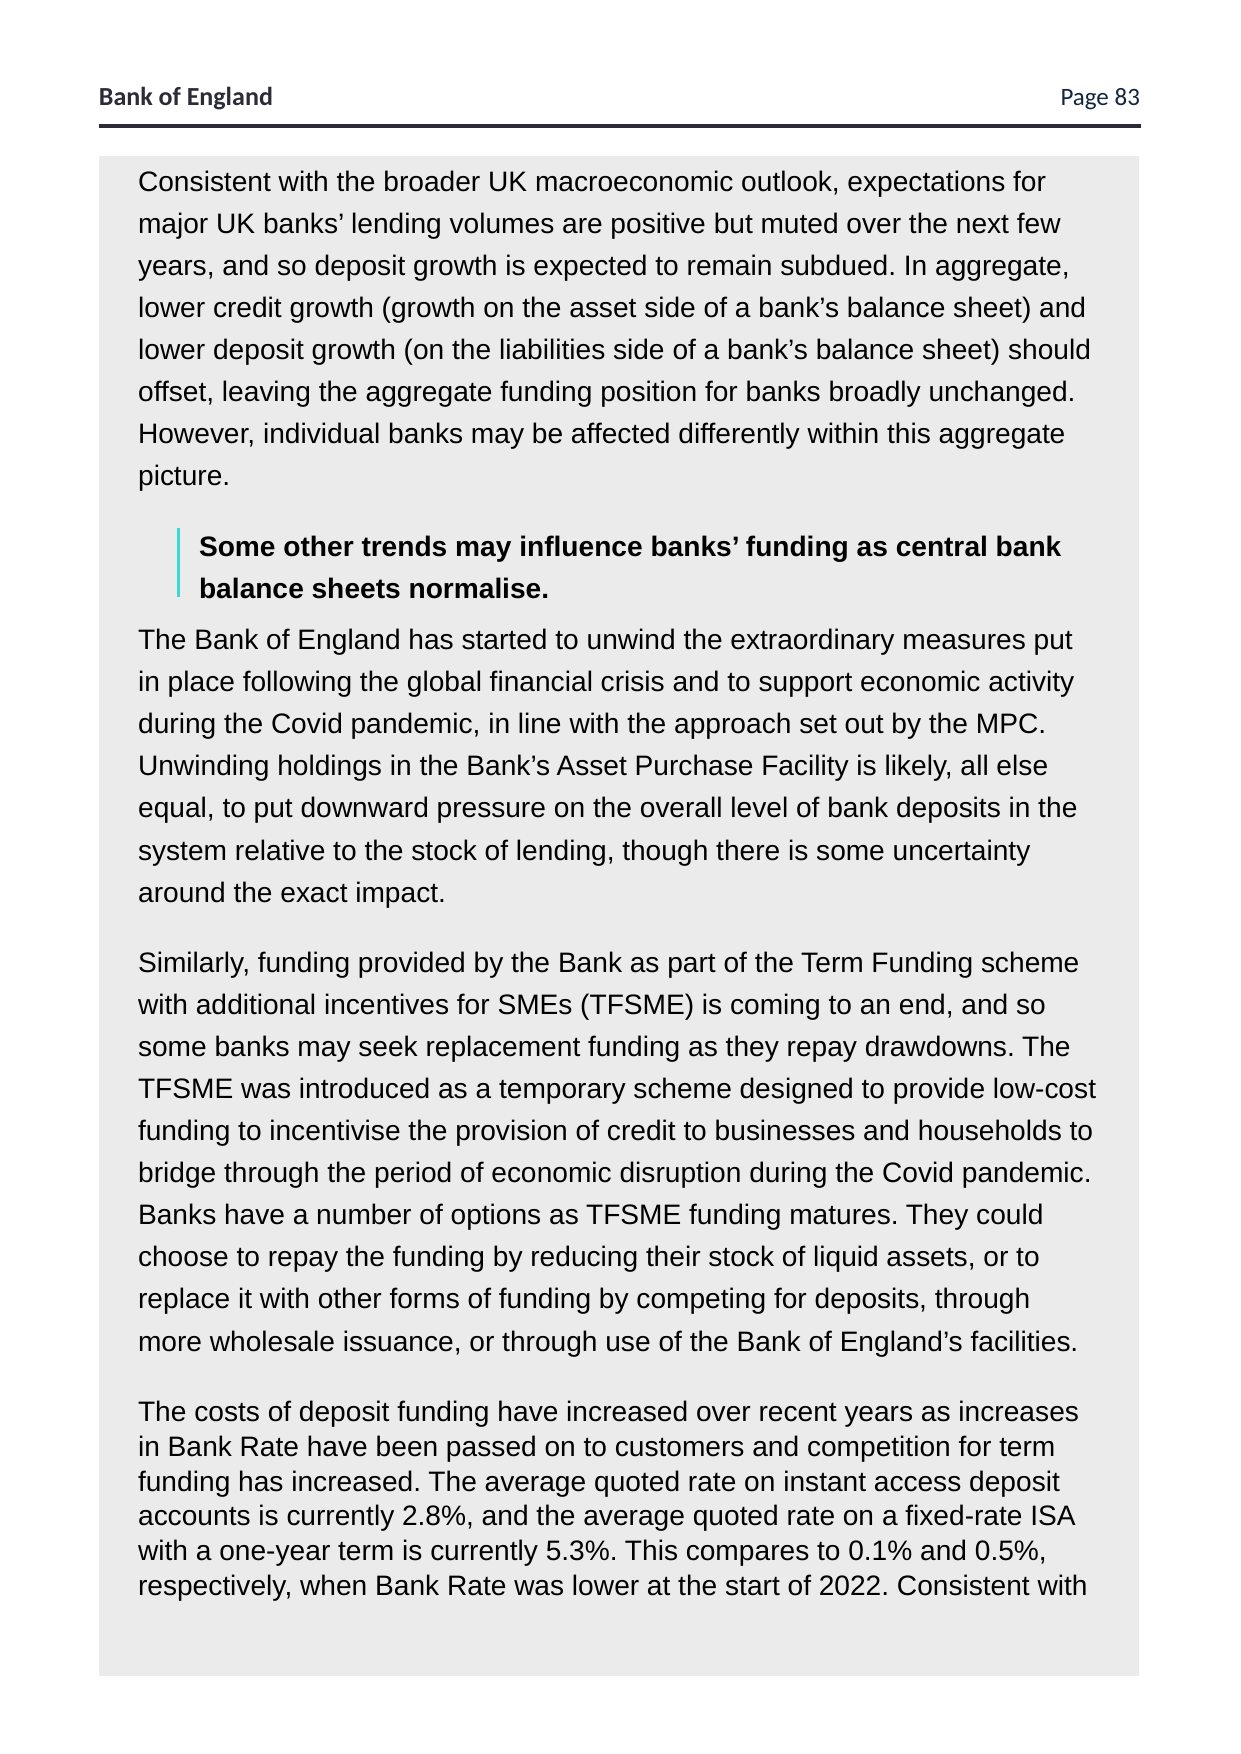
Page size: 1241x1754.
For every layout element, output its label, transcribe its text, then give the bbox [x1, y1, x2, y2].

table_header Consistent with the broader UK macroeconomic outlook, expectations for major UK banks’ lending volumes are positive but muted over the next few years, and so deposit growth is expected to remain subdued. In aggregate, lower credit growth (growth on the asset side of a bank’s balance sheet) and lower deposit growth (on the liabilities side of a bank’s balance sheet) should offset, leaving the aggregate funding position for banks broadly unchanged. However, individual banks may be affected differently within this aggregate picture. Some other trends may influence banks’ funding as central bank balance sheets normalise. The Bank of England has started to unwind the extraordinary measures put in place following the global financial crisis and to support economic activity during the Covid pandemic, in line with the approach set out by the MPC. Unwinding holdings in the Bank’s Asset Purchase Facility is likely, all else equal, to put downward pressure on the overall level of bank deposits in the system relative to the stock of lending, though there is some uncertainty around the exact impact. Similarly, funding provided by the Bank as part of the Term Funding scheme with additional incentives for SMEs (TFSME) is coming to an end, and so some banks may seek replacement funding as they repay drawdowns. The TFSME was introduced as a temporary scheme designed to provide low-cost funding to incentivise the provision of credit to businesses and households to bridge through the period of economic disruption during the Covid pandemic. Banks have a number of options as TFSME funding matures. They could choose to repay the funding by reducing their stock of liquid assets, or to replace it with other forms of funding by competing for deposits, through more wholesale issuance, or through use of the Bank of England’s facilities. The costs of deposit funding have increased over recent years as increases in Bank Rate have been passed on to customers and competition for term funding has increased. The average quoted rate on instant access deposit accounts is currently 2.8%, and the average quoted rate on a fixed-rate ISA with a one-year term is currently 5.3%. This compares to 0.1% and 0.5%, respectively, when Bank Rate was lower at the start of 2022. Consistent with [99, 156, 1139, 1676]
